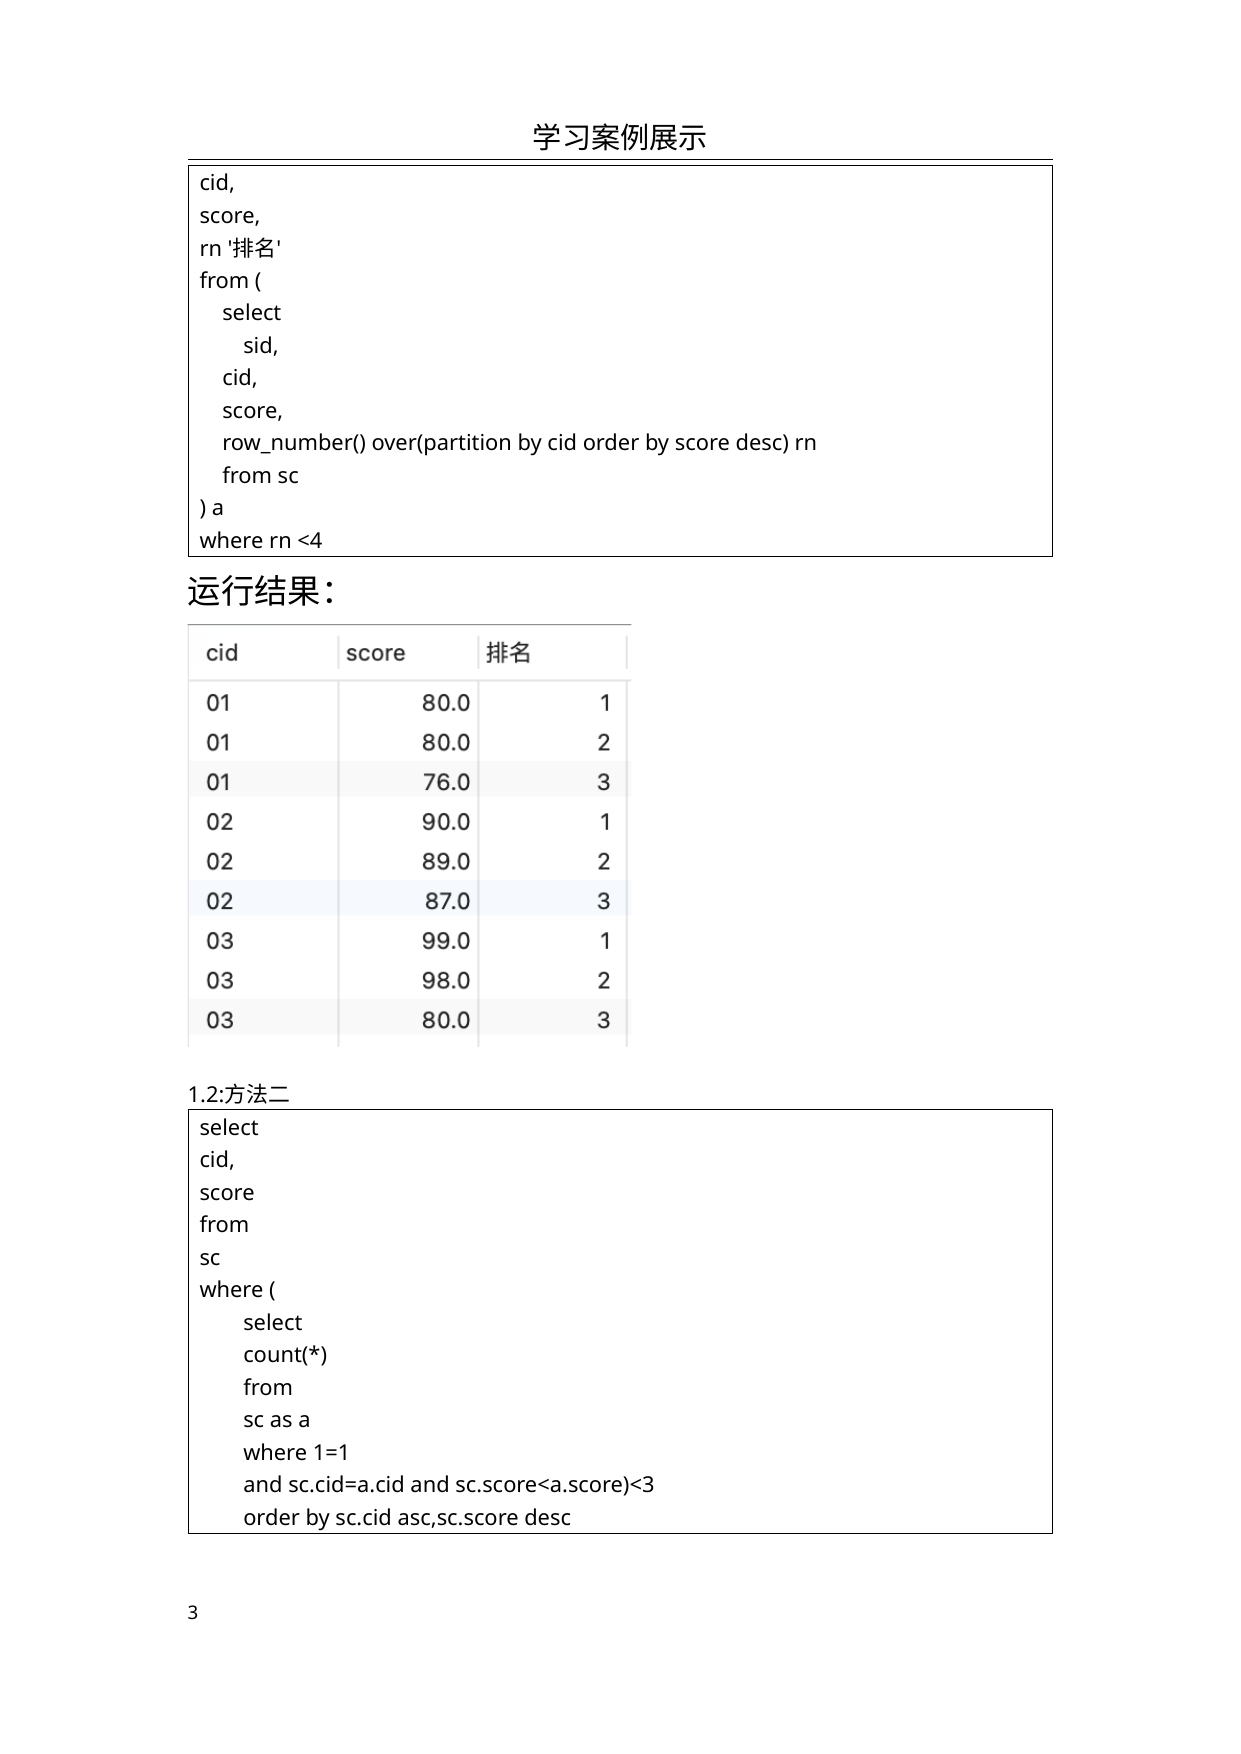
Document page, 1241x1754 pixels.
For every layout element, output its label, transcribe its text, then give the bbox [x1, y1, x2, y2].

picture [187, 621, 632, 1047]
table_header select cid, score from sc where ( select count(*) from sc as a where 1=1 and sc.cid=a.cid and sc.score<a.score)<3 order by sc.cid asc,sc.score desc [189, 1110, 1052, 1533]
text 1.2:方法二 [187, 1077, 1053, 1109]
text 运行结果： [187, 557, 1053, 622]
